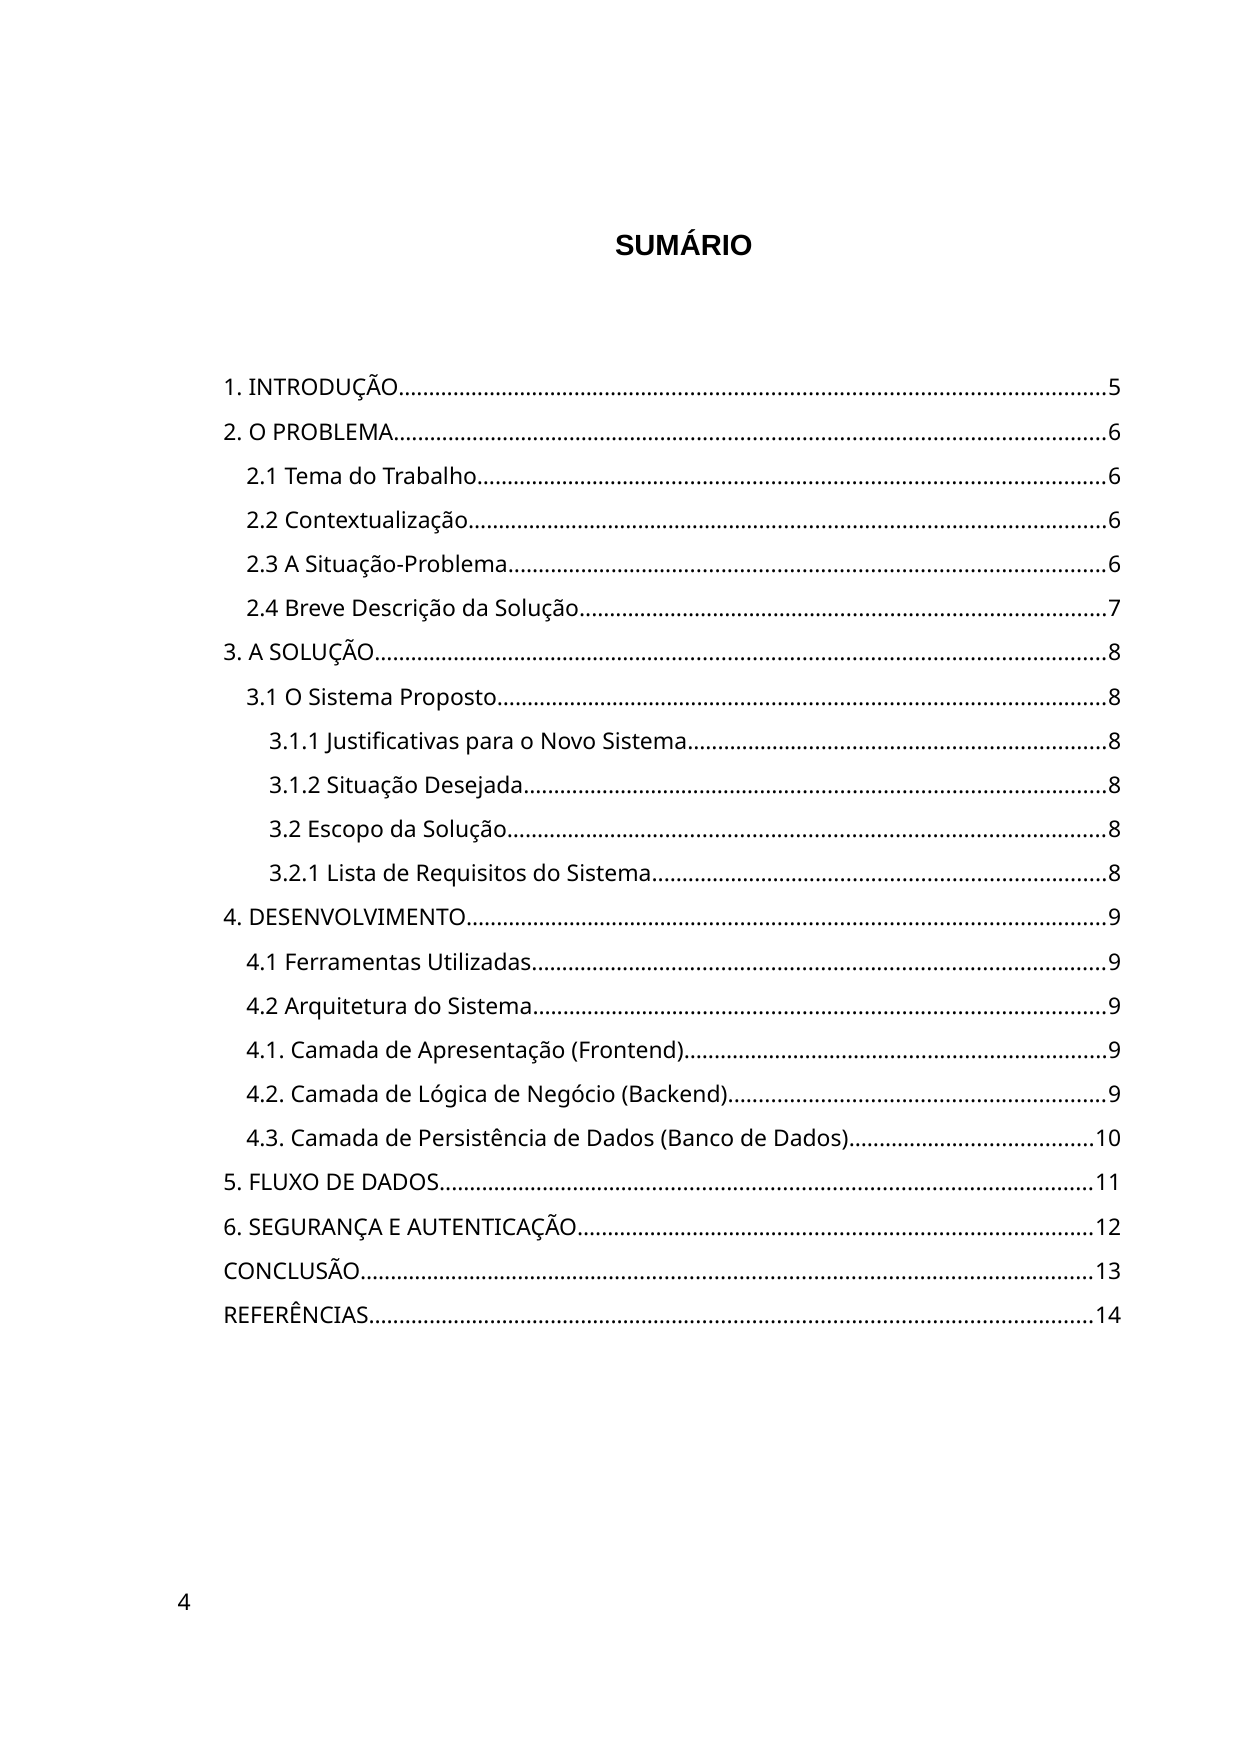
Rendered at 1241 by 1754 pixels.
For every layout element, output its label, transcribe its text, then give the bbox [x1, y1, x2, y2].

subtitle SUMÁRIO [171, 227, 1122, 261]
